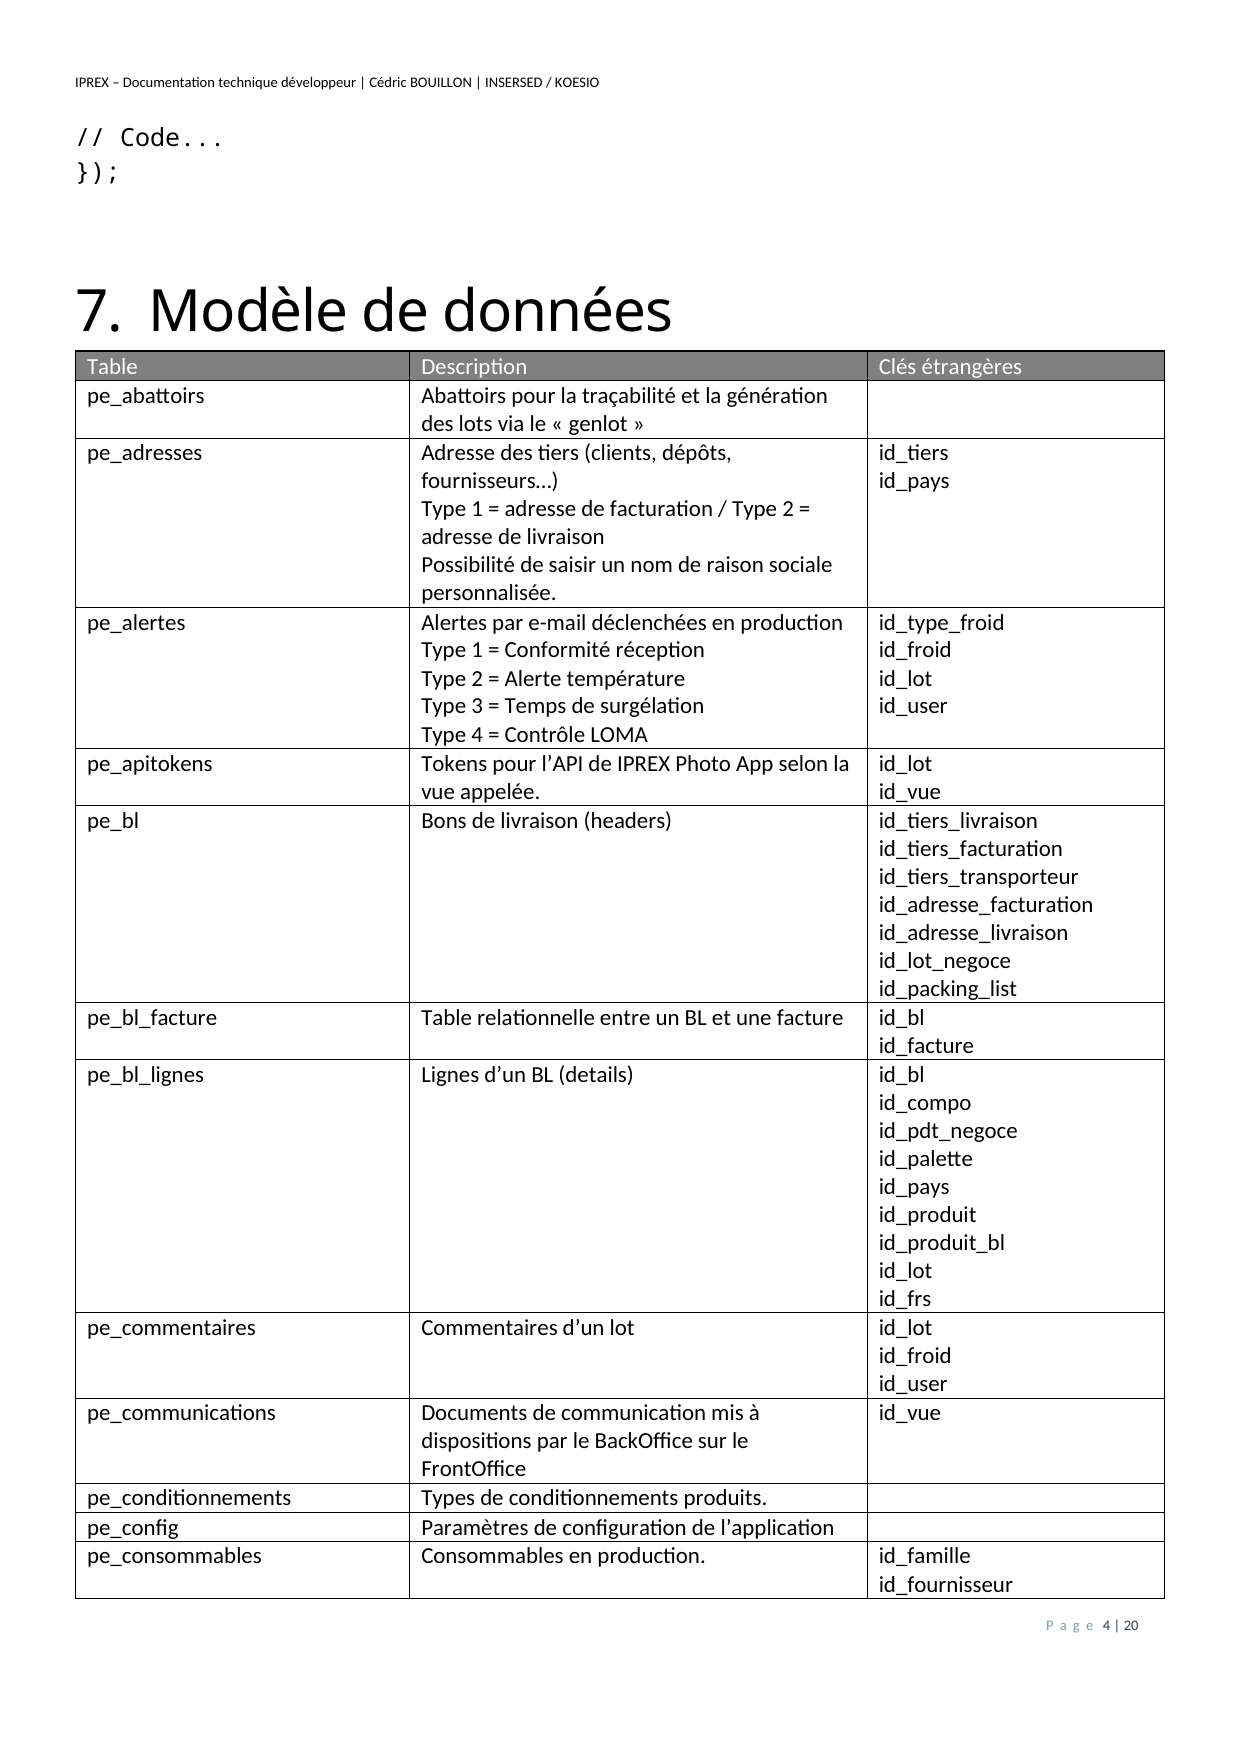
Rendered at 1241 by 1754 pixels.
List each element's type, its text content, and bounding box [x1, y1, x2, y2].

table_cell pe_bl_lignes [76, 1060, 409, 1312]
table_cell id_bl id_compo id_pdt_negoce id_palette id_pays id_produit id_produit_bl id_lot id_frs [868, 1060, 1164, 1312]
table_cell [868, 1542, 1164, 1598]
table_cell Bons de livraison (headers) [410, 806, 867, 1002]
table_cell Paramètres de configuration de l’application [410, 1513, 867, 1541]
table_cell id_tiers id_pays [868, 439, 1164, 607]
table_cell pe_abattoirs [76, 381, 409, 437]
table_cell id_type_froid id_froid id_lot id_user [868, 608, 1164, 748]
table_cell pe_communications [76, 1399, 409, 1482]
table_cell Abattoirs pour la traçabilité et la génération des lots via le « genlot » [410, 381, 867, 437]
table_cell Lignes d’un BL (details) [410, 1060, 867, 1312]
table_cell pe_commentaires [76, 1313, 409, 1397]
table_cell Tokens pour l’API de IPREX Photo App selon la vue appelée. [410, 749, 867, 805]
table_cell Adresse des tiers (clients, dépôts, fournisseurs…) Type 1 = adresse de facturation / Type 2 = adresse de livraison Possibilité de saisir un nom de raison sociale personnalisée. [410, 439, 867, 607]
table_cell [868, 381, 1164, 437]
table_cell pe_conditionnements [76, 1484, 409, 1512]
table_cell id_bl id_facture [868, 1003, 1164, 1059]
table_cell Types de conditionnements produits. [410, 1484, 867, 1512]
table_cell pe_alertes [76, 608, 409, 748]
table_cell Documents de communication mis à dispositions par le BackOffice sur le FrontOffice [410, 1399, 867, 1482]
table_cell [868, 1484, 1164, 1512]
table_cell Alertes par e-mail déclenchées en production Type 1 = Conformité réception Type 2 = Alerte température Type 3 = Temps de surgélation Type 4 = Contrôle LOMA [410, 608, 867, 748]
table_header Description [410, 352, 867, 380]
table_header Table [76, 352, 409, 380]
table_cell id_tiers_livraison id_tiers_facturation id_tiers_transporteur id_adresse_facturation id_adresse_livraison id_lot_negoce id_packing_list [868, 806, 1164, 1002]
table_cell Table relationnelle entre un BL et une facture [410, 1003, 867, 1059]
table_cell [410, 1542, 867, 1598]
table_cell pe_adresses [76, 439, 409, 607]
text Modèle de données [75, 269, 1165, 350]
table_cell id_lot id_froid id_user [868, 1313, 1164, 1397]
table_cell pe_apitokens [76, 749, 409, 805]
table_cell pe_config [76, 1513, 409, 1541]
table_cell id_vue [868, 1399, 1164, 1482]
table_cell id_lot id_vue [868, 749, 1164, 805]
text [75, 119, 1165, 188]
table_cell Commentaires d’un lot [410, 1313, 867, 1397]
table_cell [868, 1513, 1164, 1541]
table_cell pe_bl [76, 806, 409, 1002]
table_cell pe_bl_facture [76, 1003, 409, 1059]
table_header Clés étrangères [868, 352, 1164, 380]
table_cell pe_consommables [76, 1542, 409, 1598]
